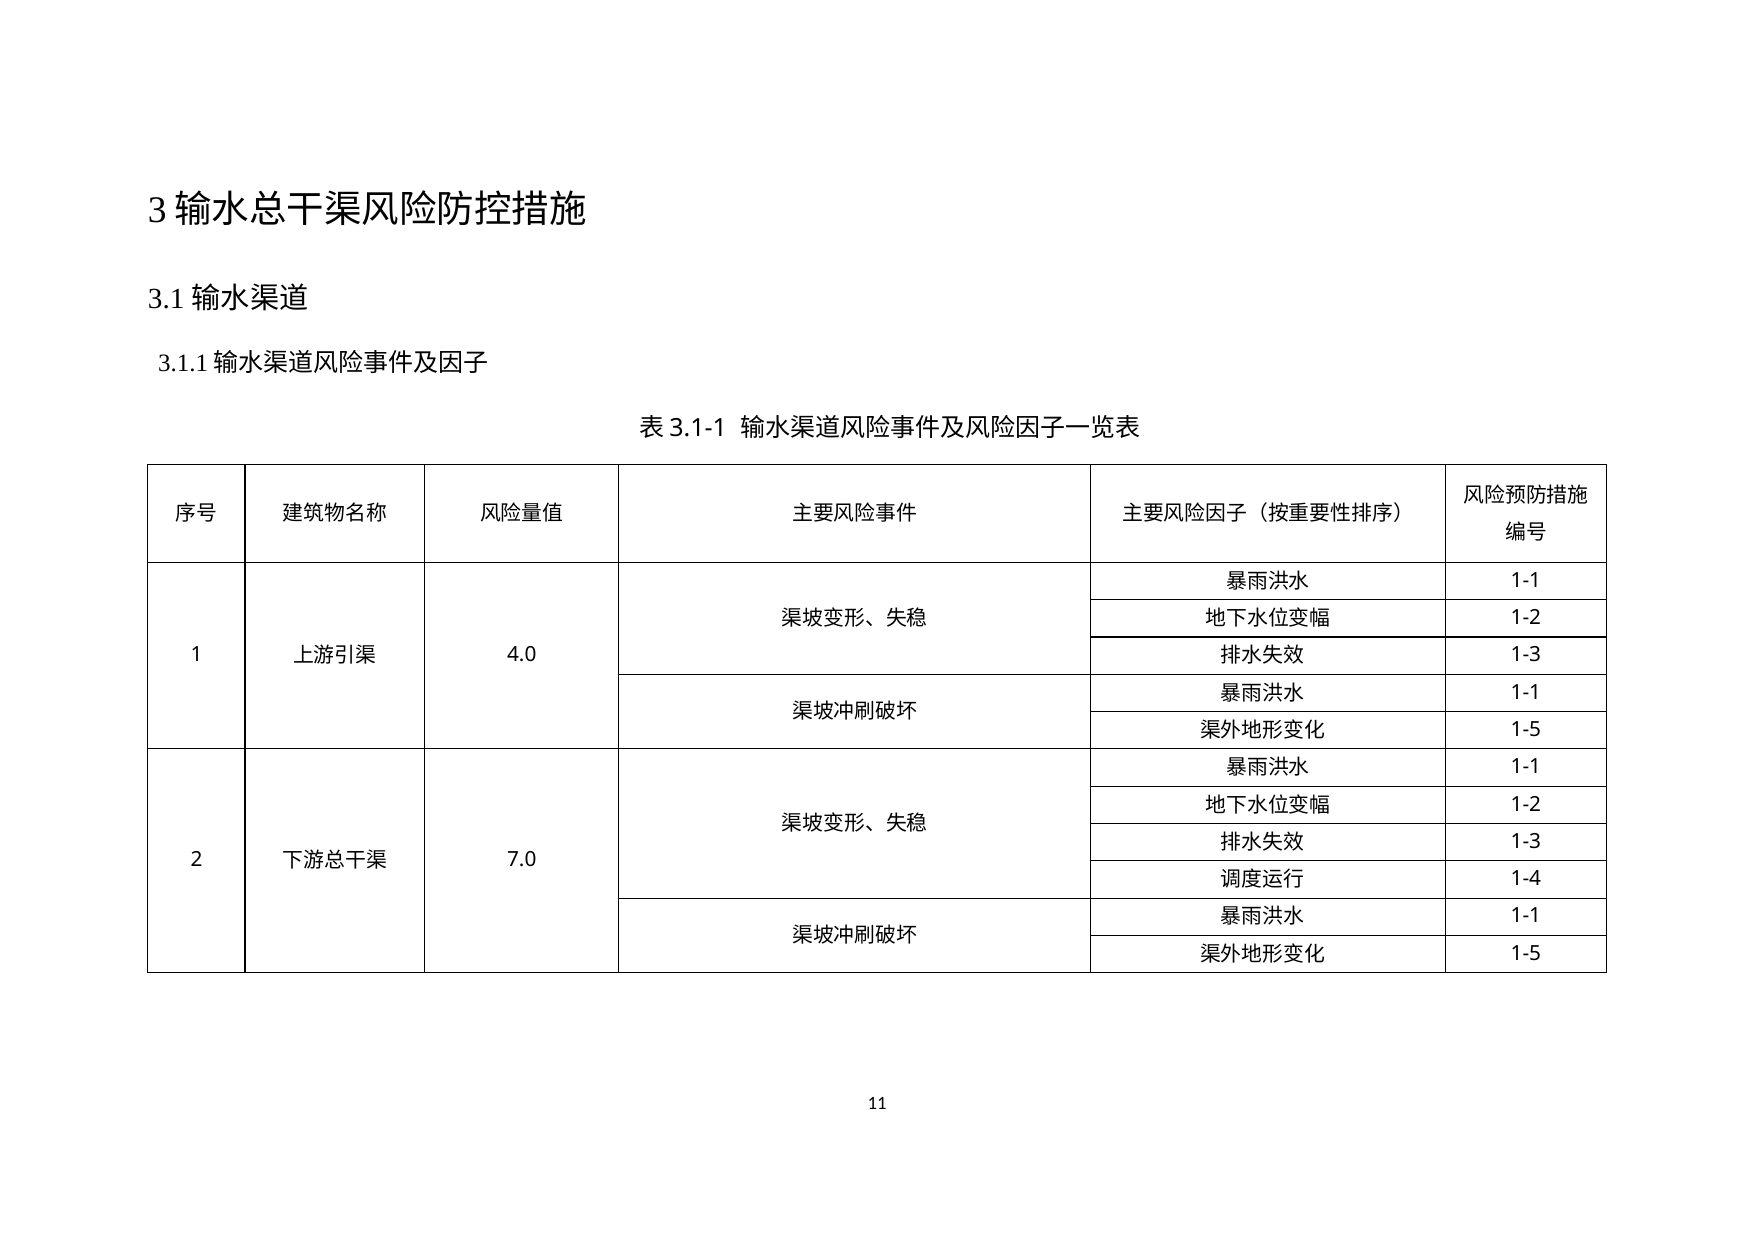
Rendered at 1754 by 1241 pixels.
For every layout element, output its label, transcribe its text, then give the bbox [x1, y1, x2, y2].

table_cell 暴雨洪水 [1091, 899, 1445, 935]
table_cell 4.0 [425, 563, 618, 748]
table_cell 暴雨洪水 [1091, 675, 1445, 711]
table_cell 渠坡变形、失稳 [619, 563, 1090, 674]
text 表3.1-1 输水渠道风险事件及风险因子一览表 [148, 393, 1606, 458]
table_header 序号 [148, 465, 244, 562]
table_header 主要风险事件 [619, 465, 1090, 562]
table_cell 1-3 [1446, 638, 1606, 674]
table_cell 1-4 [1446, 861, 1606, 897]
table_cell 1-1 [1446, 563, 1606, 599]
table_cell 暴雨洪水 [1091, 749, 1445, 786]
table_cell 下游总干渠 [246, 749, 424, 972]
table_cell 渠外地形变化 [1091, 712, 1445, 748]
table_header 主要风险因子（按重要性排序） [1091, 465, 1445, 562]
table_cell 上游引渠 [246, 563, 424, 748]
table_cell 排水失效 [1091, 824, 1445, 860]
table_cell 渠坡冲刷破坏 [619, 675, 1090, 748]
table_cell 渠坡冲刷破坏 [619, 899, 1090, 972]
text 3.1.1输水渠道风险事件及因子 [148, 328, 1606, 393]
table_cell 7.0 [425, 749, 618, 972]
text 3.1 输水渠道 [148, 263, 1606, 328]
table_cell 渠外地形变化 [1091, 936, 1445, 972]
table_cell 调度运行 [1091, 861, 1445, 897]
table_cell 渠坡变形、失稳 [619, 749, 1090, 897]
table_header 建筑物名称 [246, 465, 424, 562]
table_cell 1-1 [1446, 675, 1606, 711]
table_cell 1-2 [1446, 787, 1606, 823]
table_header 风险预防措施编号 [1446, 465, 1606, 562]
table_cell 地下水位变幅 [1091, 600, 1445, 636]
table_cell 地下水位变幅 [1091, 787, 1445, 823]
table_cell 1-1 [1446, 749, 1606, 786]
table_cell 1-2 [1446, 600, 1606, 636]
table_cell 1-5 [1446, 936, 1606, 972]
table_cell 1-5 [1446, 712, 1606, 748]
table_cell 1-1 [1446, 899, 1606, 935]
table_cell 1-3 [1446, 824, 1606, 860]
table_cell 排水失效 [1091, 638, 1445, 674]
table_cell 2 [148, 749, 244, 972]
table_header 风险量值 [425, 465, 618, 562]
table_cell 1 [148, 563, 244, 748]
table_cell 暴雨洪水 [1091, 563, 1445, 599]
subtitle 3输水总干渠风险防控措施 [148, 173, 1606, 238]
